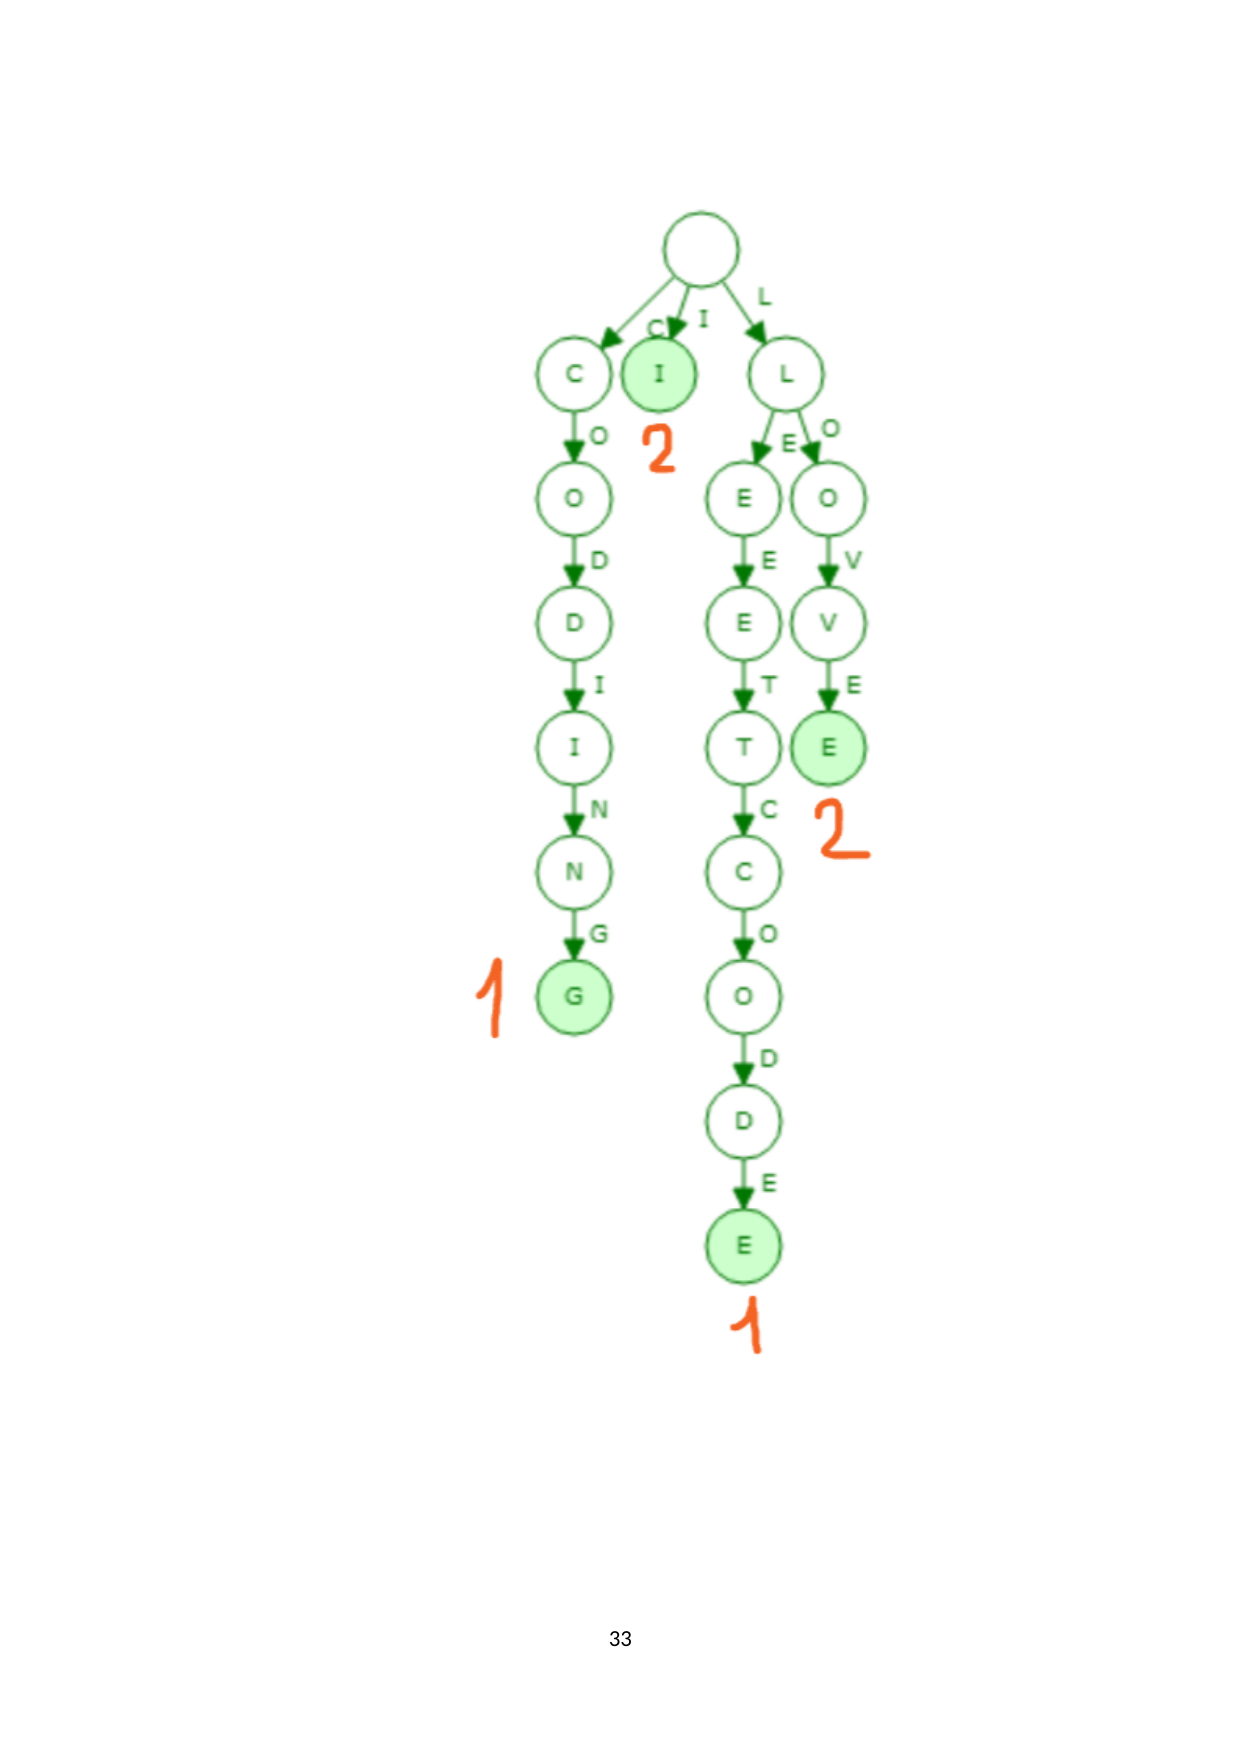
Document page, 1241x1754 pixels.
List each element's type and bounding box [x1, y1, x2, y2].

picture [397, 147, 918, 1390]
